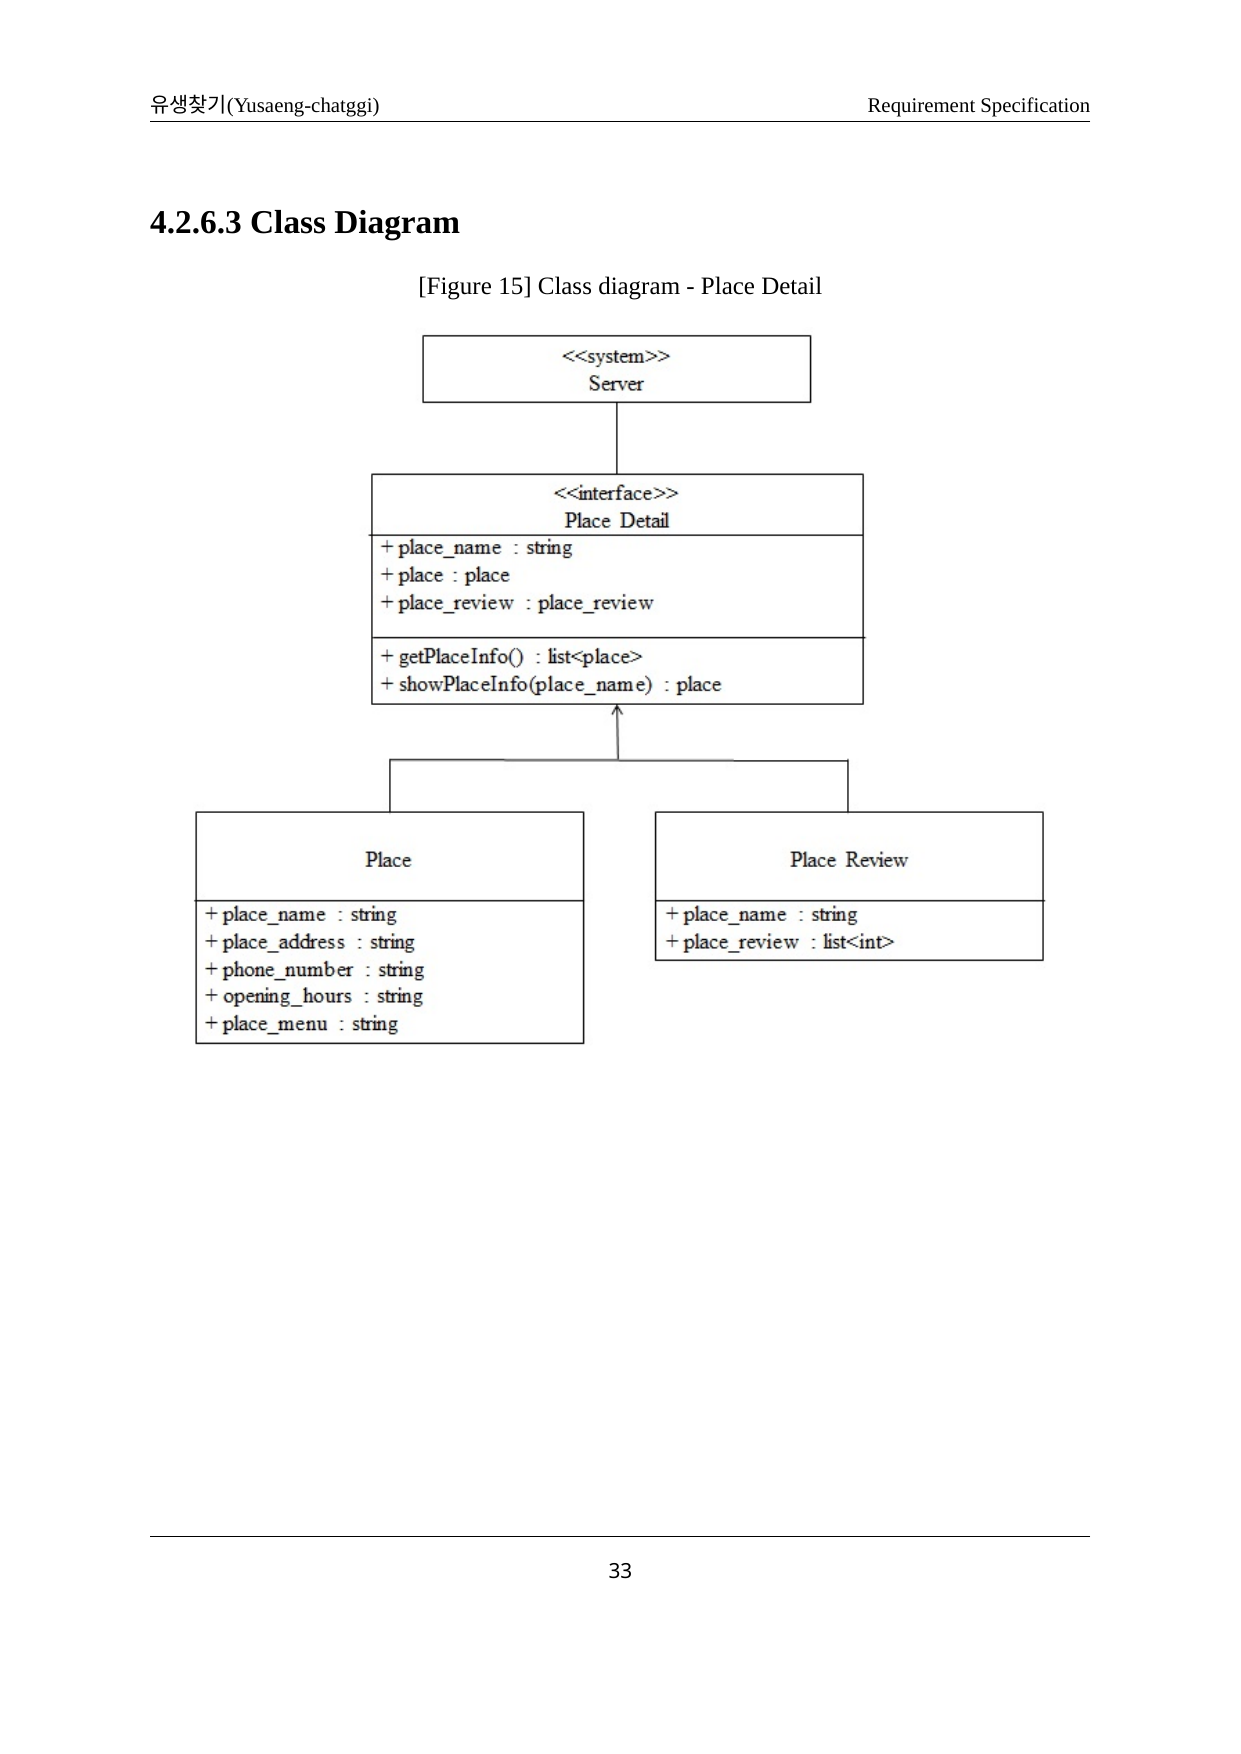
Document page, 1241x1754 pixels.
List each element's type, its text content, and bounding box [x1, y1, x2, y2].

picture [150, 327, 1091, 1065]
text 4.2.6.3 Class Diagram [150, 202, 1090, 241]
text [Figure 15] Class diagram - Place Detail [150, 271, 1090, 300]
